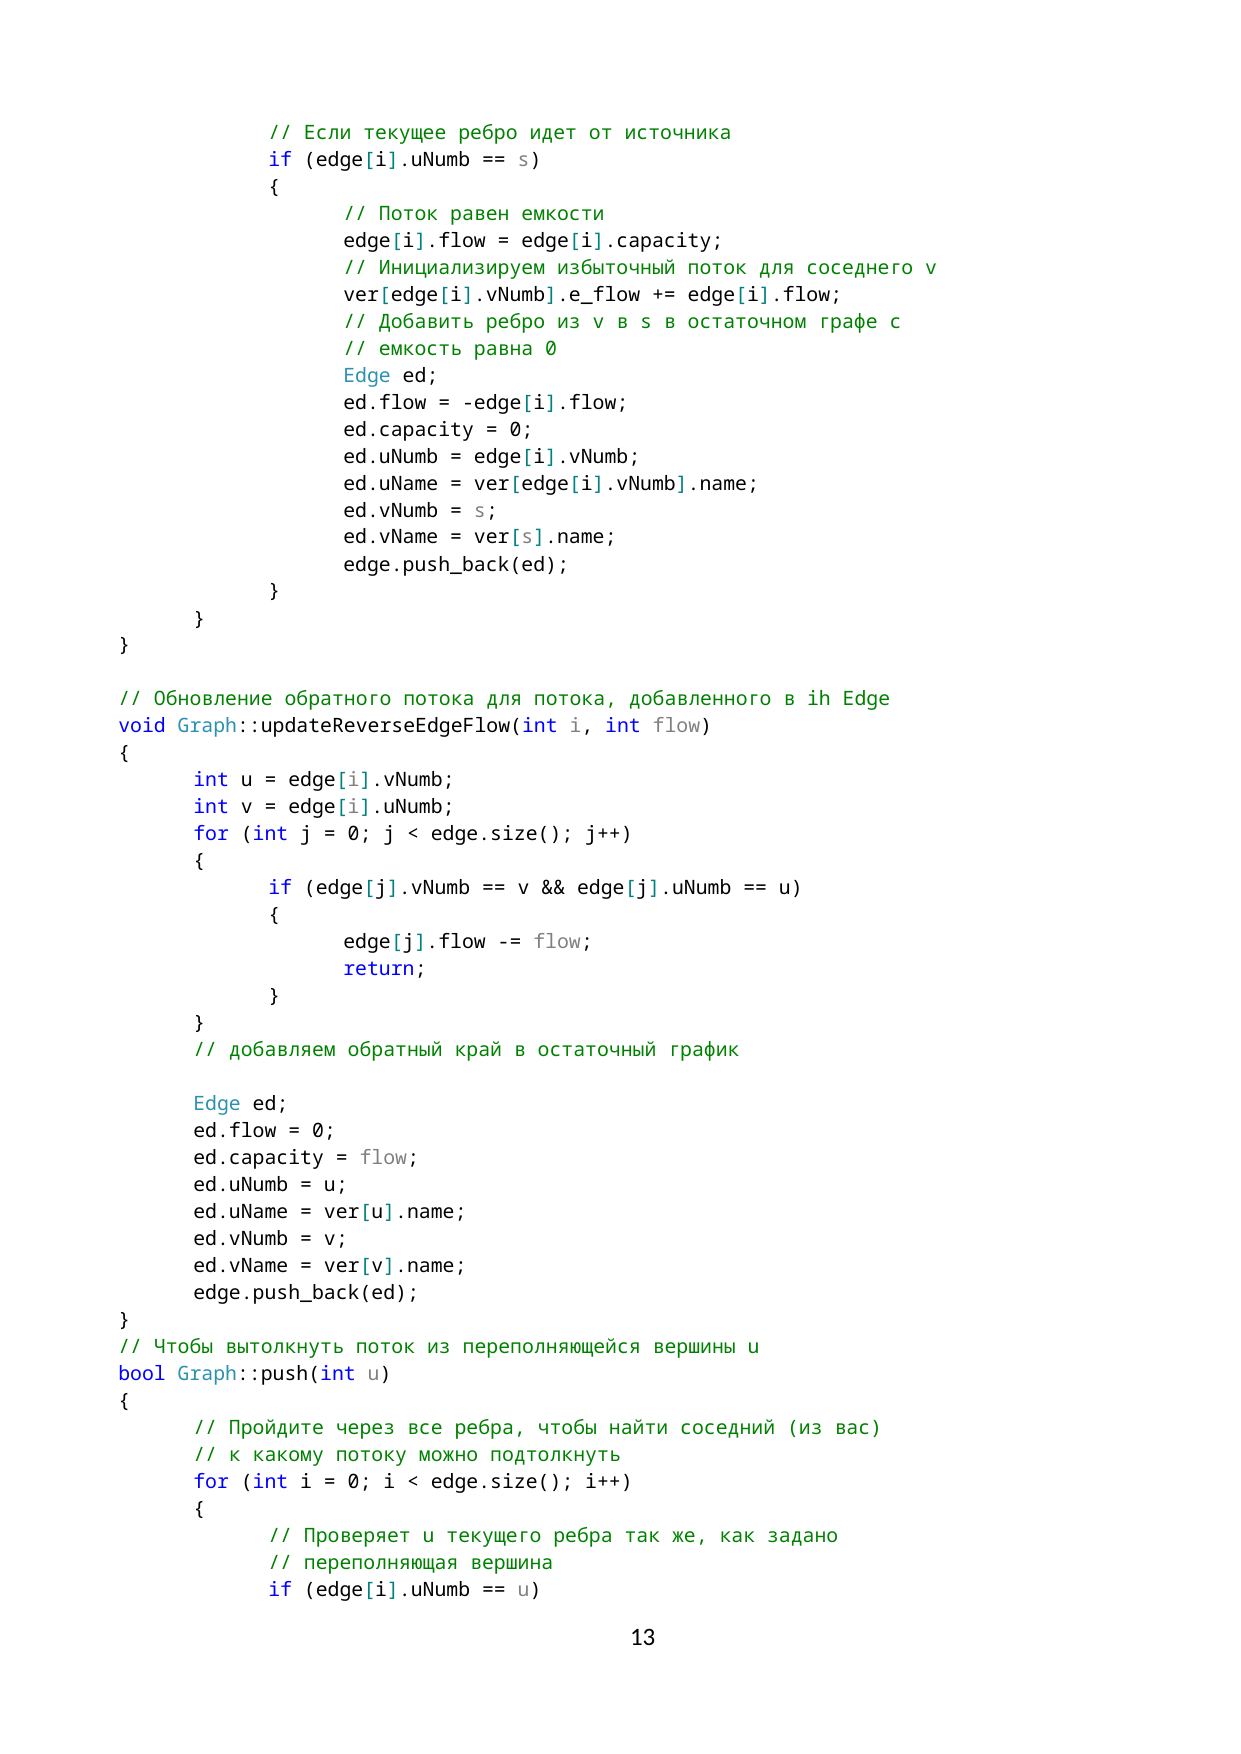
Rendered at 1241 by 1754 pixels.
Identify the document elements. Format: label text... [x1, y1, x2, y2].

text // Пройдите через все ребра, чтобы найти соседний (из вас) [118, 1413, 1167, 1440]
text edge[j].flow -= flow; [118, 927, 1167, 954]
text // Обновление обратного потока для потока, добавленного в ih Edge [118, 685, 1167, 712]
text int u = edge[i].vNumb; [118, 766, 1167, 793]
text { [118, 1386, 1167, 1413]
text ed.uNumb = u; [118, 1170, 1167, 1197]
text // Инициализируем избыточный поток для соседнего v [118, 253, 1167, 280]
text ed.uNumb = edge[i].vNumb; [118, 442, 1167, 469]
text edge.push_back(ed); [118, 550, 1167, 577]
text return; [118, 954, 1167, 981]
text bool Graph::push(int u) [118, 1359, 1167, 1386]
text // добавляем обратный край в остаточный график [118, 1035, 1167, 1062]
text ed.uName = ver[edge[i].vNumb].name; [118, 469, 1167, 496]
text { [118, 1494, 1167, 1521]
text ed.vName = ver[v].name; [118, 1251, 1167, 1278]
text } [118, 631, 1167, 658]
text } [118, 604, 1167, 631]
text ed.capacity = 0; [118, 415, 1167, 442]
text // переполняющая вершина [118, 1548, 1167, 1575]
text // емкость равна 0 [118, 334, 1167, 361]
text } [118, 1008, 1167, 1035]
text { [118, 847, 1167, 873]
text ed.uName = ver[u].name; [118, 1197, 1167, 1224]
text { [118, 739, 1167, 766]
text ed.vNumb = s; [118, 496, 1167, 523]
text // Если текущее ребро идет от источника [118, 118, 1167, 145]
text ed.flow = 0; [118, 1116, 1167, 1143]
text void Graph::updateReverseEdgeFlow(int i, int flow) [118, 712, 1167, 739]
text // к какому потоку можно подтолкнуть [118, 1440, 1167, 1467]
text // Добавить ребро из v в s в остаточном графе с [118, 307, 1167, 334]
text // Поток равен емкости [118, 199, 1167, 226]
text for (int i = 0; i < edge.size(); i++) [118, 1467, 1167, 1494]
text { [118, 901, 1167, 927]
text } [118, 981, 1167, 1008]
text ed.capacity = flow; [118, 1143, 1167, 1170]
text } [118, 577, 1167, 604]
text int v = edge[i].uNumb; [118, 793, 1167, 819]
text ed.vName = ver[s].name; [118, 523, 1167, 550]
text // Чтобы вытолкнуть поток из переполняющейся вершины u [118, 1332, 1167, 1359]
text } [118, 1305, 1167, 1332]
text if (edge[i].uNumb == u) [118, 1575, 1167, 1602]
text Edge ed; [118, 1089, 1167, 1116]
text ver[edge[i].vNumb].e_flow += edge[i].flow; [118, 280, 1167, 307]
text if (edge[j].vNumb == v && edge[j].uNumb == u) [118, 873, 1167, 901]
text Edge ed; [118, 361, 1167, 388]
text { [118, 172, 1167, 199]
text for (int j = 0; j < edge.size(); j++) [118, 819, 1167, 847]
text if (edge[i].uNumb == s) [118, 145, 1167, 172]
text ed.flow = -edge[i].flow; [118, 388, 1167, 415]
text ed.vNumb = v; [118, 1224, 1167, 1251]
text // Проверяет u текущего ребра так же, как задано [118, 1521, 1167, 1548]
text edge[i].flow = edge[i].capacity; [118, 226, 1167, 253]
text edge.push_back(ed); [118, 1278, 1167, 1305]
